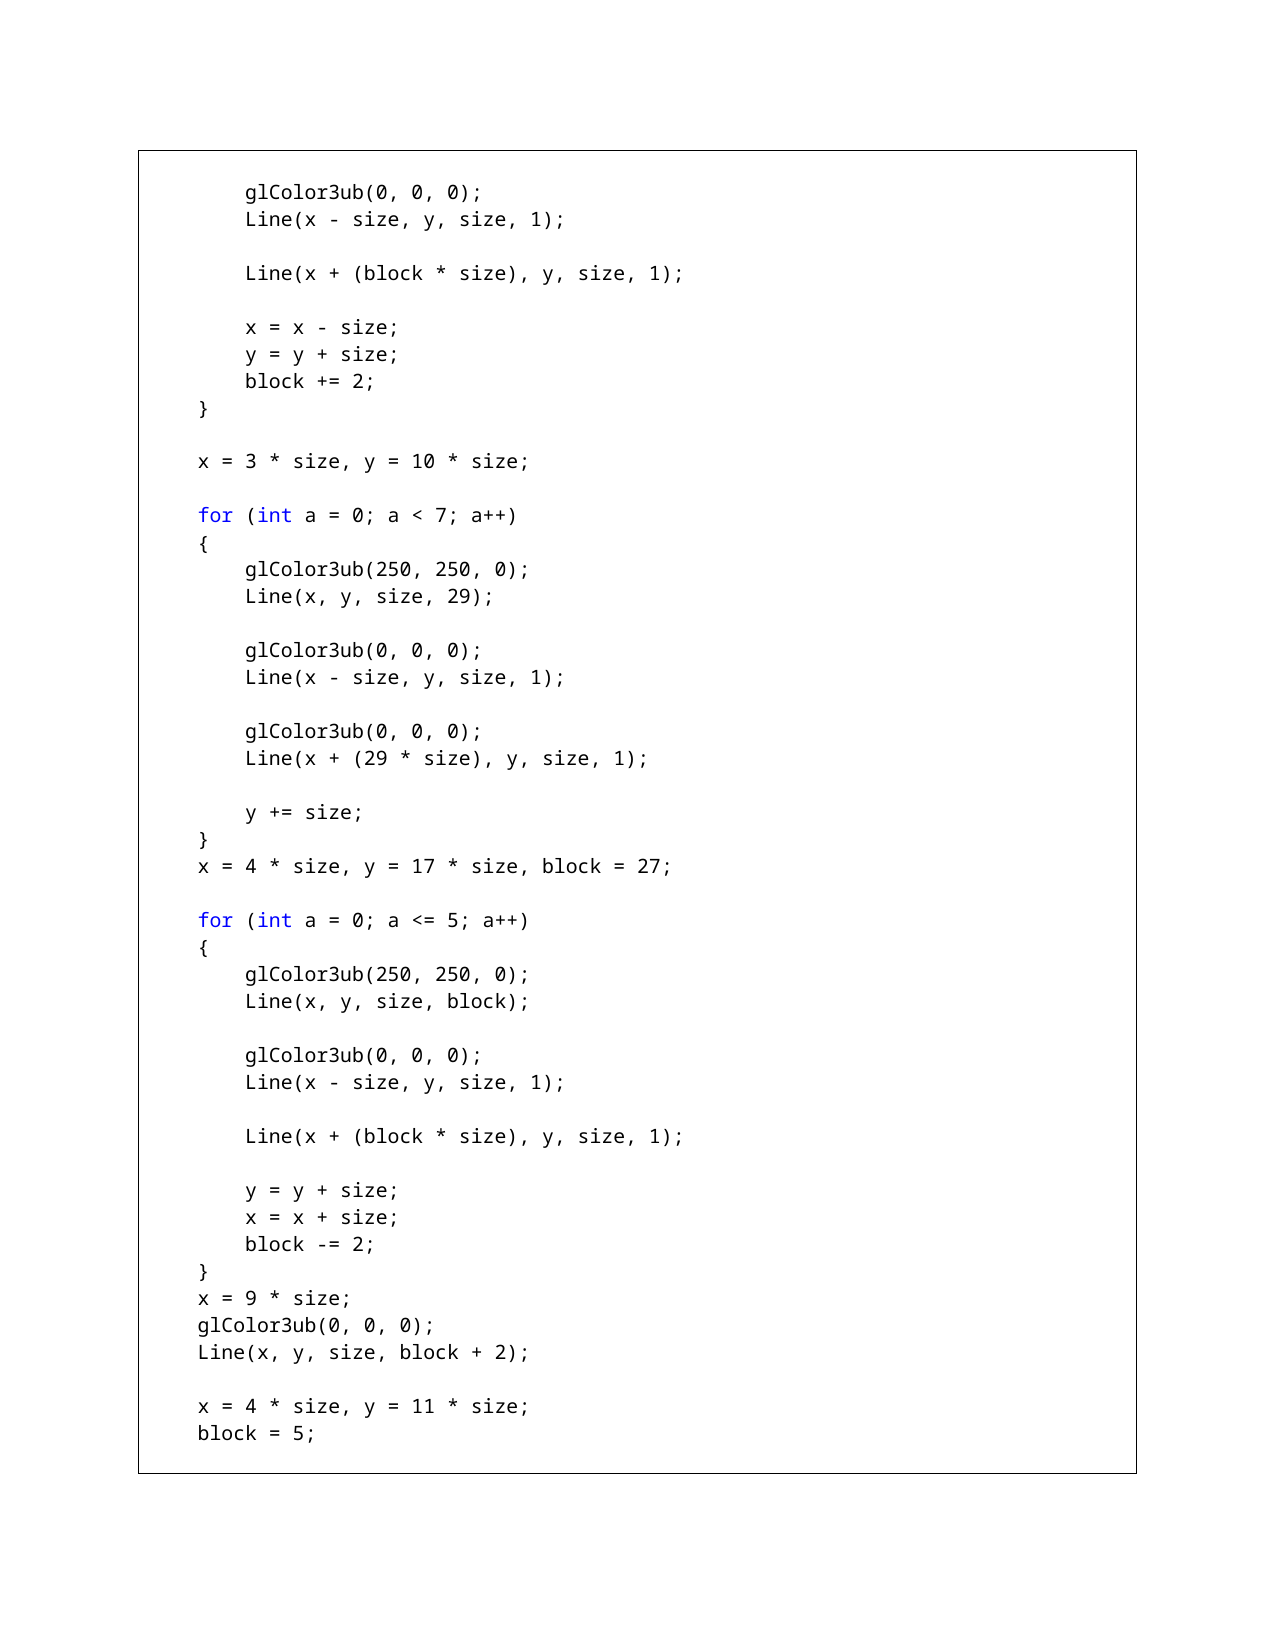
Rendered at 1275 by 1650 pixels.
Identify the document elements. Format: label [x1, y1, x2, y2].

table_cell [139, 151, 1136, 1473]
